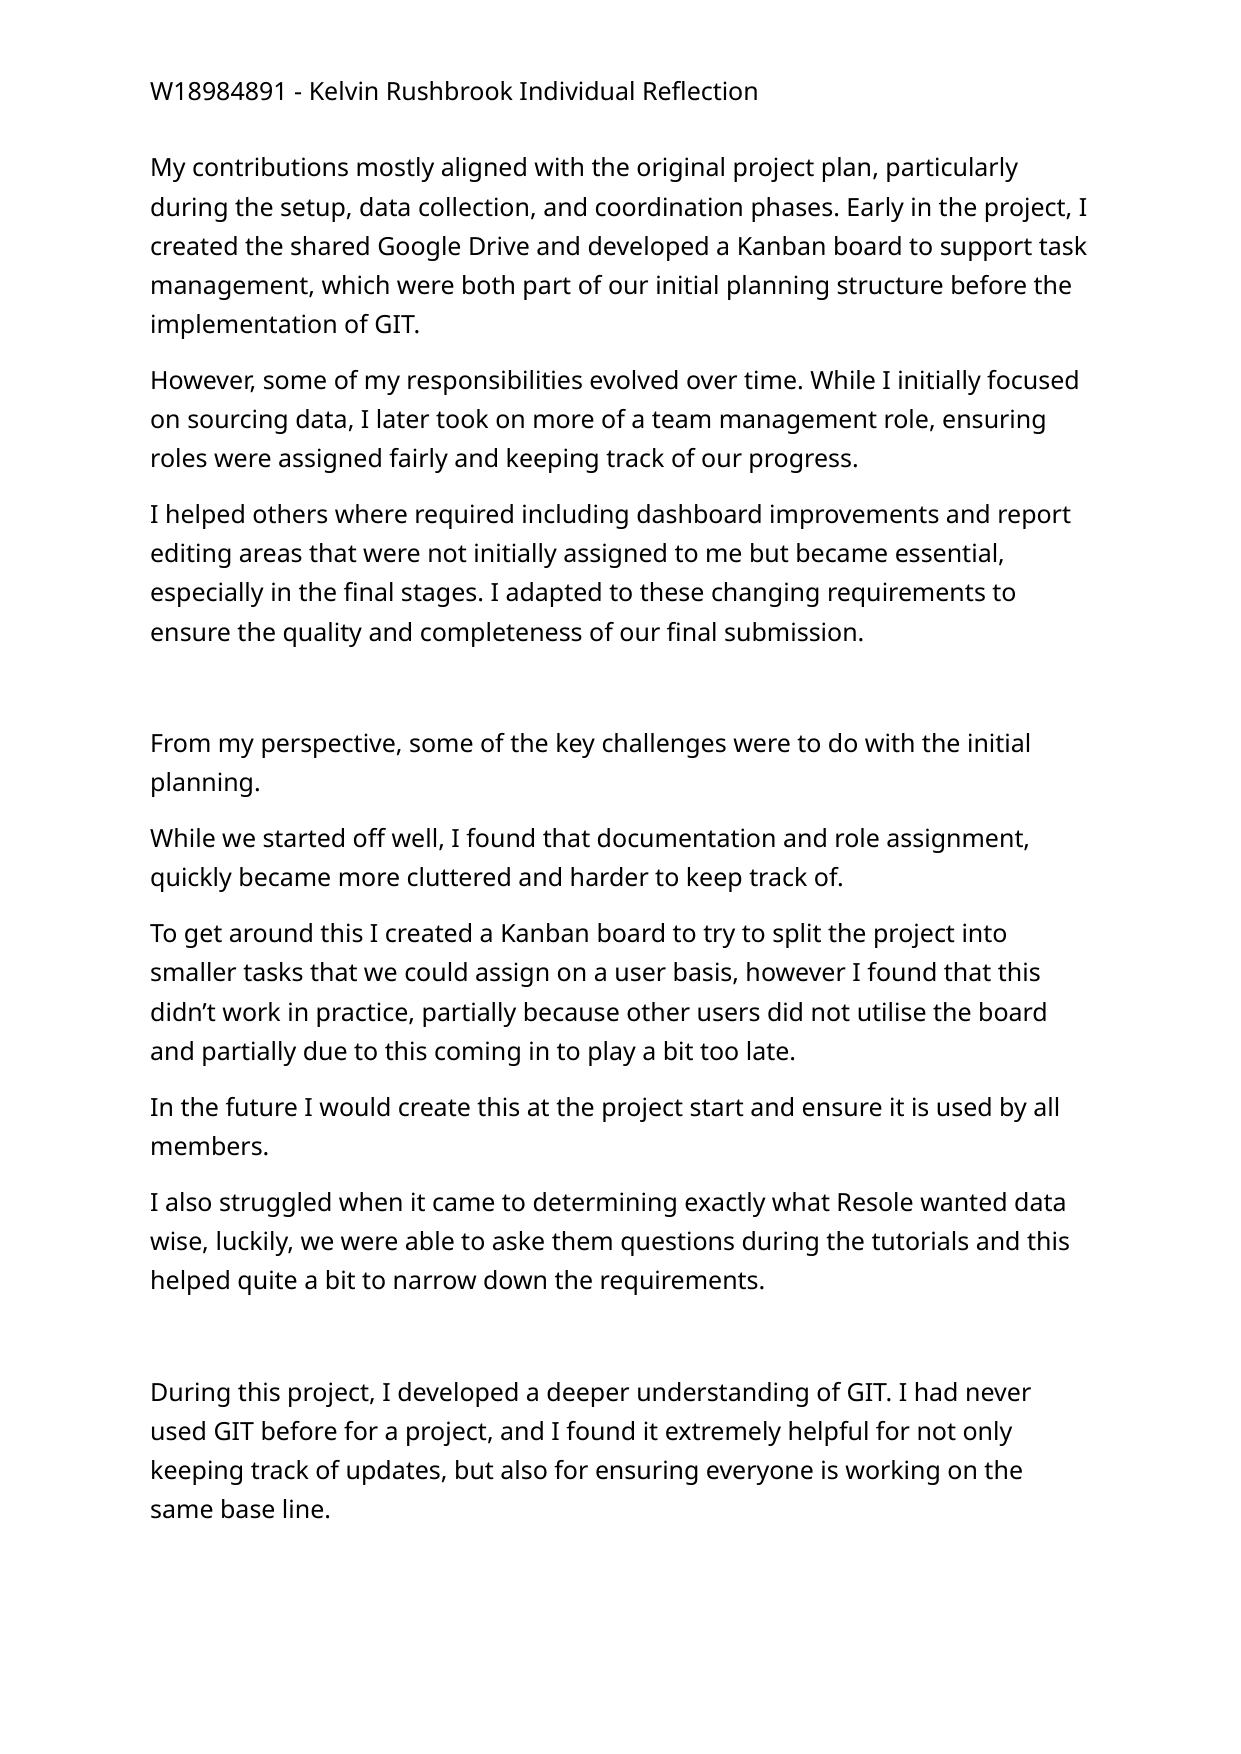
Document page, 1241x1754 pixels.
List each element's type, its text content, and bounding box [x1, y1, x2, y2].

text In the future I would create this at the project start and ensure it is used by all members. [150, 1089, 1090, 1162]
text From my perspective, some of the key challenges were to do with the initial planning. [150, 726, 1090, 799]
text To get around this I created a Kanban board to try to split the project into smaller tasks that we could assign on a user basis, however I found that this didn’t work in practice, partially because other users did not utilise the board and partially due to this coming in to play a bit too late. [150, 916, 1090, 1067]
text I also struggled when it came to determining exactly what Resole wanted data wise, luckily, we were able to aske them questions during the tutorials and this helped quite a bit to narrow down the requirements. [150, 1184, 1090, 1297]
text However, some of my responsibilities evolved over time. While I initially focused on sourcing data, I later took on more of a team management role, ensuring roles were assigned fairly and keeping track of our progress. [150, 362, 1090, 475]
text I helped others where required including dashboard improvements and report editing areas that were not initially assigned to me but became essential, especially in the final stages. I adapted to these changing requirements to ensure the quality and completeness of our final submission. [150, 497, 1090, 648]
text While we started off well, I found that documentation and role assignment, quickly became more cluttered and harder to keep track of. [150, 821, 1090, 894]
text My contributions mostly aligned with the original project plan, particularly during the setup, data collection, and coordination phases. Early in the project, I created the shared Google Drive and developed a Kanban board to support task management, which were both part of our initial planning structure before the implementation of GIT. [150, 150, 1090, 341]
text During this project, I developed a deeper understanding of GIT. I had never used GIT before for a project, and I found it extremely helpful for not only keeping track of updates, but also for ensuring everyone is working on the same base line. [150, 1374, 1090, 1526]
